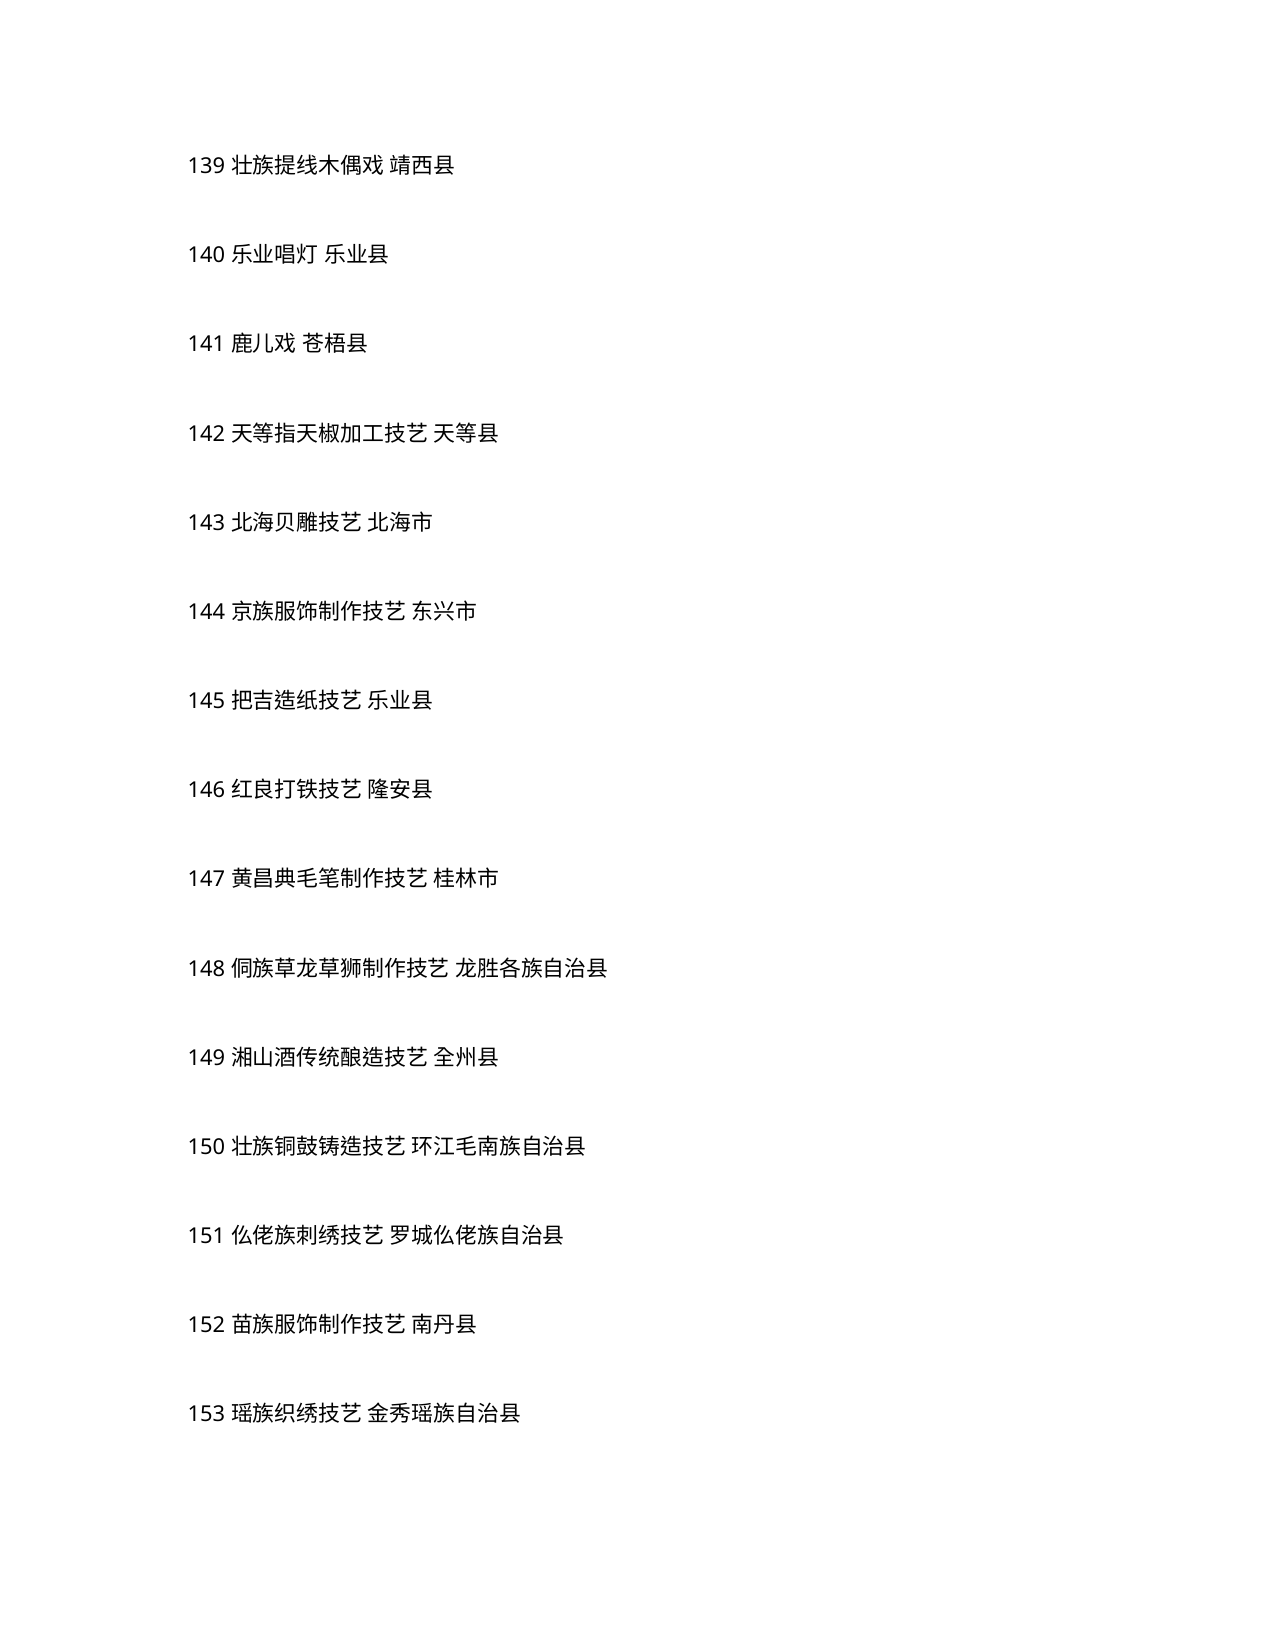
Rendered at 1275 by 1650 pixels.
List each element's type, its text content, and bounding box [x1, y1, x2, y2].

text 141 鹿儿戏 苍梧县 [187, 328, 1087, 392]
text 142 天等指天椒加工技艺 天等县 [187, 417, 1087, 481]
text 151 仫佬族刺绣技艺 罗城仫佬族自治县 [187, 1220, 1087, 1284]
text 148 侗族草龙草狮制作技艺 龙胜各族自治县 [187, 952, 1087, 1016]
text 143 北海贝雕技艺 北海市 [187, 507, 1087, 571]
text 139 壮族提线木偶戏 靖西县 [187, 150, 1087, 214]
text 149 湘山酒传统酿造技艺 全州县 [187, 1042, 1087, 1106]
text 146 红良打铁技艺 隆安县 [187, 774, 1087, 838]
text 152 苗族服饰制作技艺 南丹县 [187, 1309, 1087, 1373]
text 150 壮族铜鼓铸造技艺 环江毛南族自治县 [187, 1131, 1087, 1195]
text 140 乐业唱灯 乐业县 [187, 239, 1087, 303]
text 147 黄昌典毛笔制作技艺 桂林市 [187, 863, 1087, 927]
text 144 京族服饰制作技艺 东兴市 [187, 596, 1087, 660]
text 153 瑶族织绣技艺 金秀瑶族自治县 [187, 1398, 1087, 1462]
text 145 把吉造纸技艺 乐业县 [187, 685, 1087, 749]
